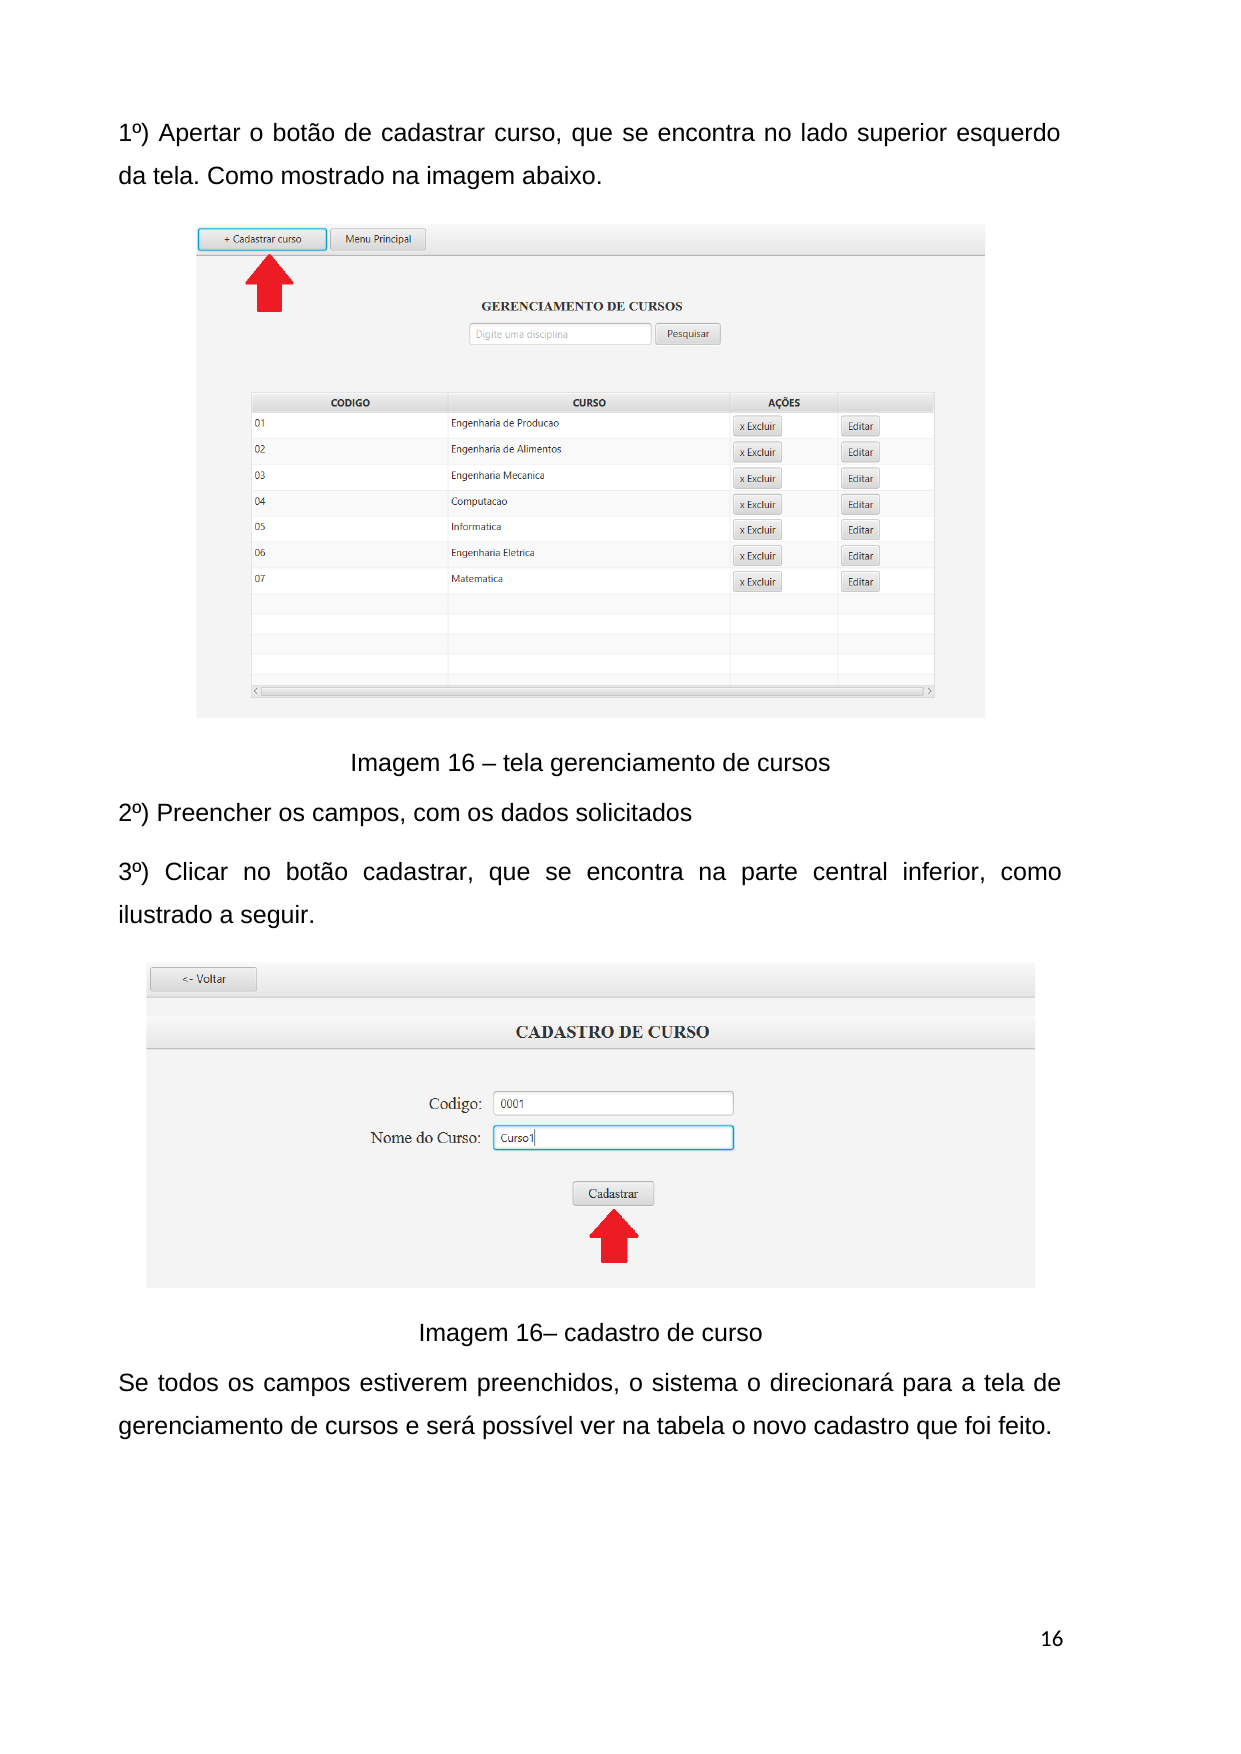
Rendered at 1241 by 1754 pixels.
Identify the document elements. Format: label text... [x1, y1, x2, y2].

picture [146, 960, 1035, 1288]
text 2º) Preencher os campos, com os dados solicitados [118, 797, 1063, 826]
text 3º) Clicar no botão cadastrar, que se encontra na parte central inferior, como ilustrado a seguir. [118, 857, 1063, 929]
text Imagem 16 – tela gerenciamento de cursos [118, 748, 1063, 777]
text Se todos os campos estiverem preenchidos, o sistema o direcionará para a tela de gerenciamento de cursos e será possível ver na tabela o novo cadastro que foi feito. [118, 1368, 1063, 1439]
text Imagem 16– cadastro de curso [118, 1318, 1063, 1347]
text 1º) Apertar o botão de cadastrar curso, que se encontra no lado superior esquerdo da tela. Como mostrado na imagem abaixo. [118, 118, 1063, 190]
picture [196, 221, 986, 718]
